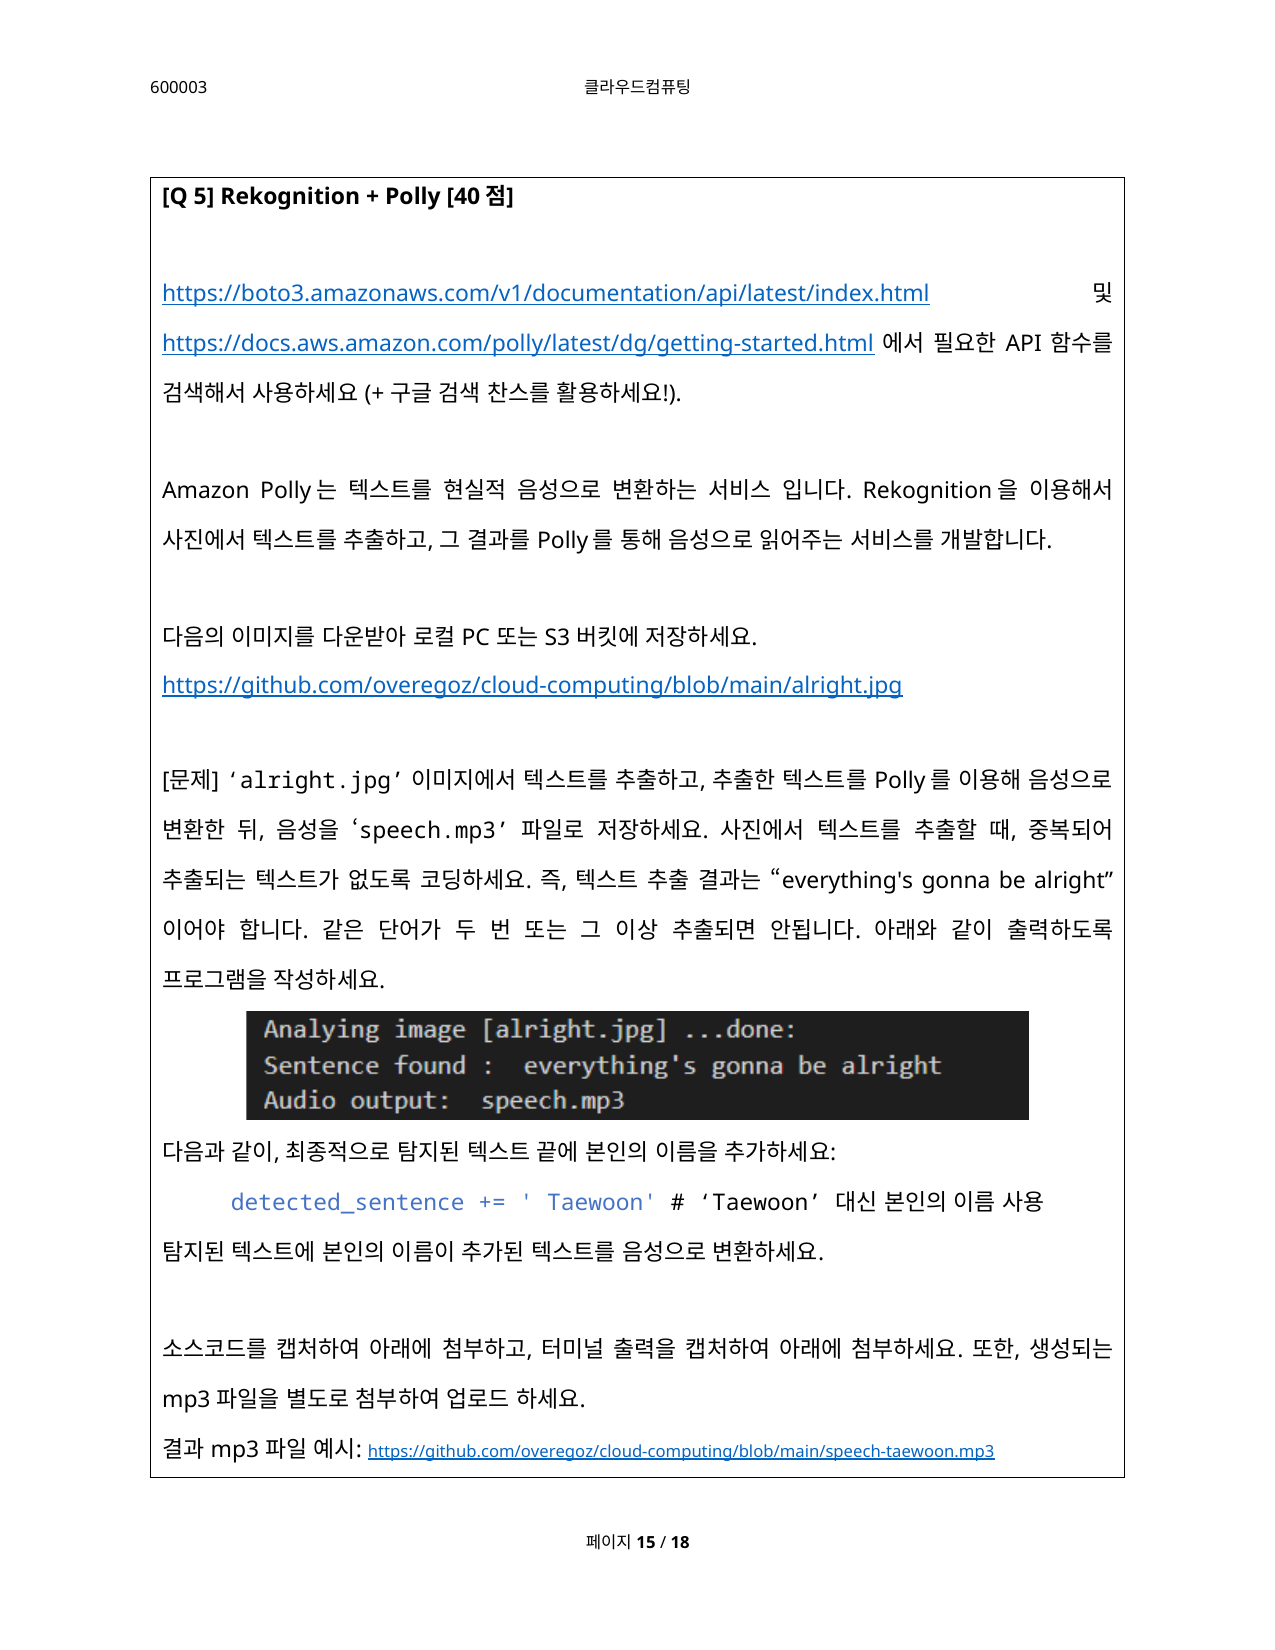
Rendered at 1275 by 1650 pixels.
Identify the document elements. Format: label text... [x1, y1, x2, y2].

picture [246, 1011, 1029, 1120]
table_header [Q 5] Rekognition + Polly [40점] https://boto3.amazonaws.com/v1/documentation/api/latest/index.html 및 https://docs.aws.amazon.com/polly/latest/dg/getting-started.html 에서 필요한 API 함수를 검색해서 사용하세요 (+ 구글 검색 찬스를 활용하세요!). Amazon Polly는 텍스트를 현실적 음성으로 변환하는 서비스 입니다. Rekognition을 이용해서 사진에서 텍스트를 추출하고, 그 결과를 Polly를 통해 음성으로 읽어주는 서비스를 개발합니다. 다음의 이미지를 다운받아 로컬 PC 또는 S3 버킷에 저장하세요. https://github.com/overegoz/cloud-computing/blob/main/alright.jpg [문제] ‘alright.jpg’ 이미지에서 텍스트를 추출하고, 추출한 텍스트를 Polly를 이용해 음성으로 변환한 뒤, 음성을 ‘speech.mp3’ 파일로 저장하세요. 사진에서 텍스트를 추출할 때, 중복되어 추출되는 텍스트가 없도록 코딩하세요. 즉, 텍스트 추출 결과는 “everything's gonna be alright” 이어야 합니다. 같은 단어가 두 번 또는 그 이상 추출되면 안됩니다. 아래와 같이 출력하도록 프로그램을 작성하세요. 다음과 같이, 최종적으로 탐지된 텍스트 끝에 본인의 이름을 추가하세요: detected_sentence += ' Taewoon' # ‘Taewoon’ 대신 본인의 이름 사용 탐지된 텍스트에 본인의 이름이 추가된 텍스트를 음성으로 변환하세요. 소스코드를 캡처하여 아래에 첨부하고, 터미널 출력을 캡처하여 아래에 첨부하세요. 또한, 생성되는 mp3 파일을 별도로 첨부하여 업로드 하세요. 결과 mp3 파일 예시: https://github.com/overegoz/cloud-computing/blob/main/speech-taewoon.mp3 [151, 178, 1124, 1477]
